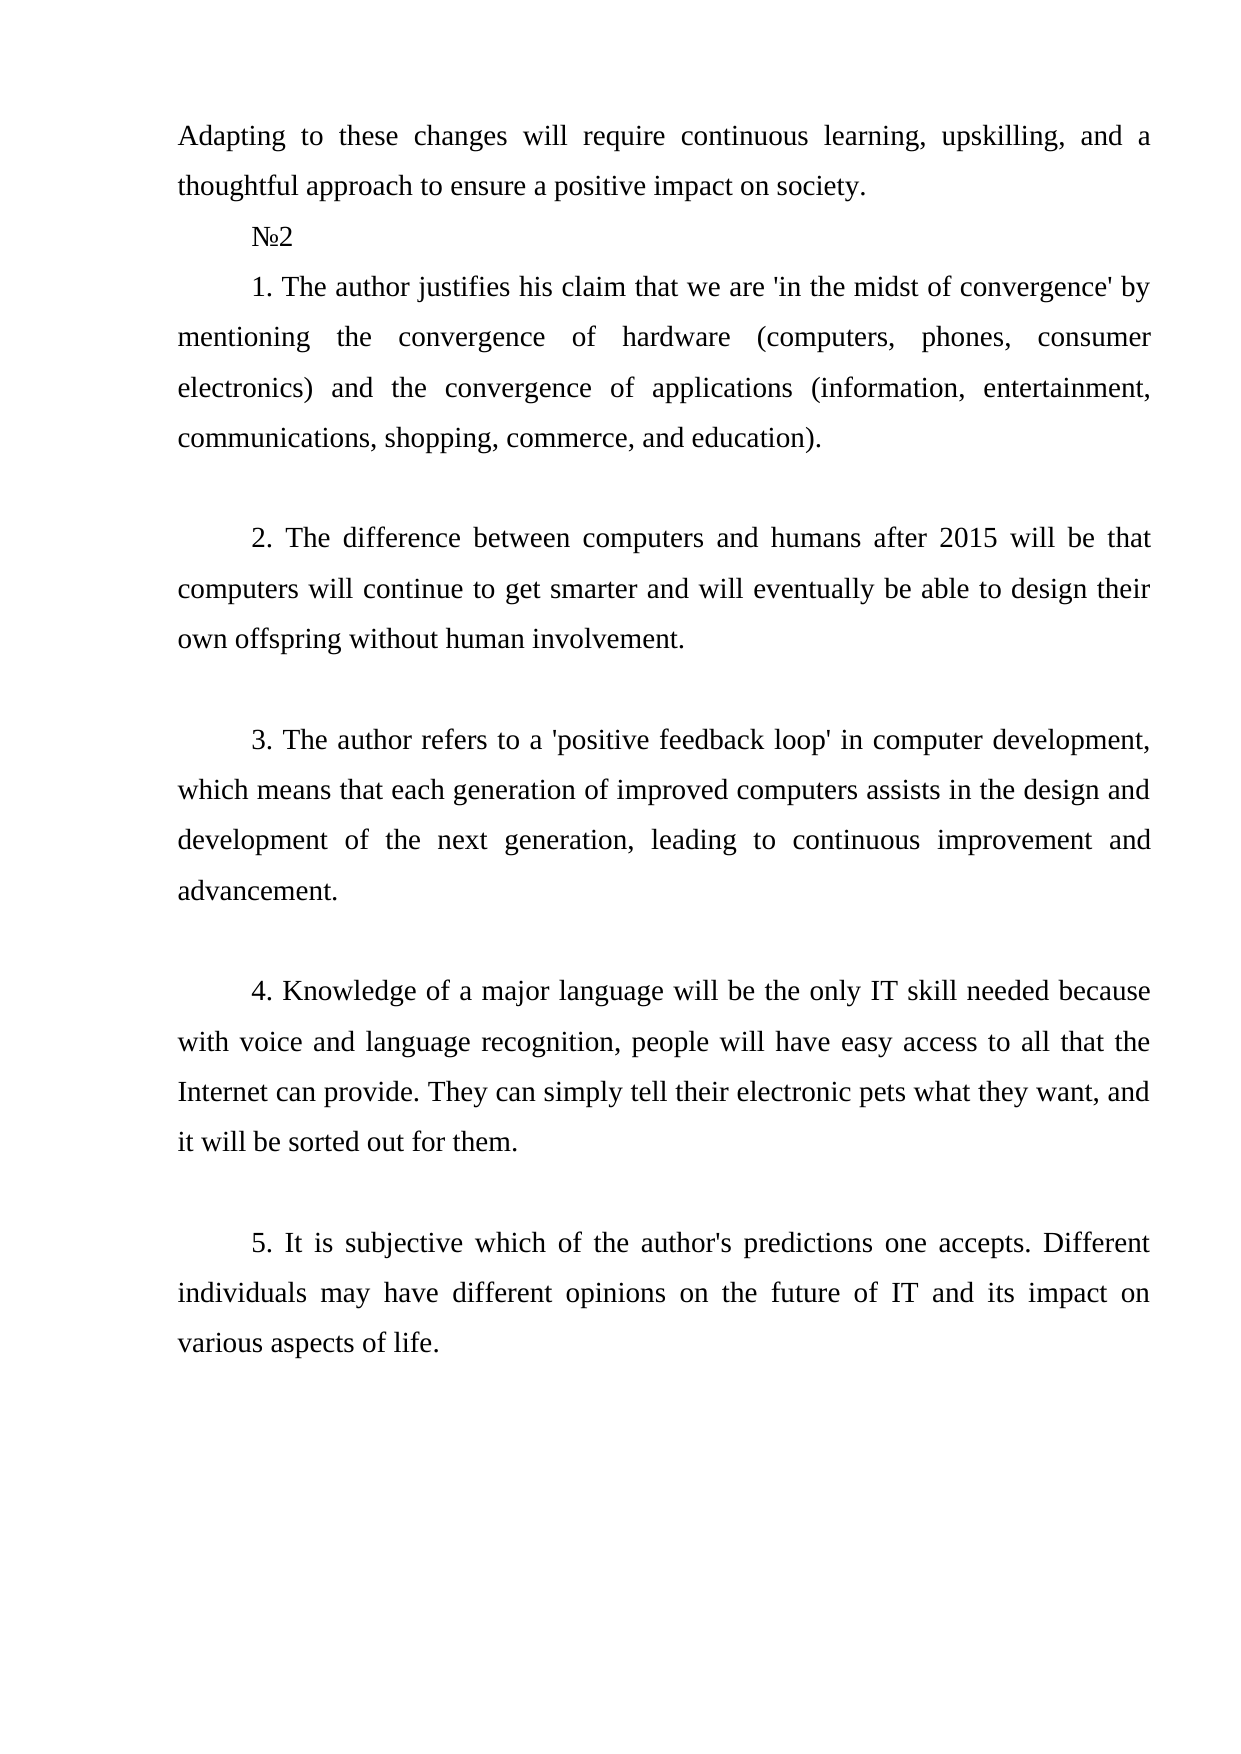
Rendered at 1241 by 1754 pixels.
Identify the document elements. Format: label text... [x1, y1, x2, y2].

text 3. The author refers to a 'positive feedback loop' in computer development, which means that each generation of improved computers assists in the design and development of the next generation, leading to continuous improvement and advancement. [177, 722, 1152, 906]
text 4. Knowledge of a major language will be the only IT skill needed because with voice and language recognition, people will have easy access to all that the Internet can provide. They can simply tell their electronic pets what they want, and it will be sorted out for them. [177, 973, 1152, 1158]
text 2. The difference between computers and humans after 2015 will be that computers will continue to get smarter and will eventually be able to design their own offspring without human involvement. [177, 521, 1152, 655]
text №2 [177, 219, 1152, 252]
text 1. The author justifies his claim that we are 'in the midst of convergence' by mentioning the convergence of hardware (computers, phones, consumer electronics) and the convergence of applications (information, entertainment, communications, shopping, commerce, and education). [177, 269, 1152, 453]
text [177, 118, 1152, 202]
text 5. It is subjective which of the author's predictions one accepts. Different individuals may have different opinions on the future of IT and its impact on various aspects of life. [177, 1225, 1152, 1359]
